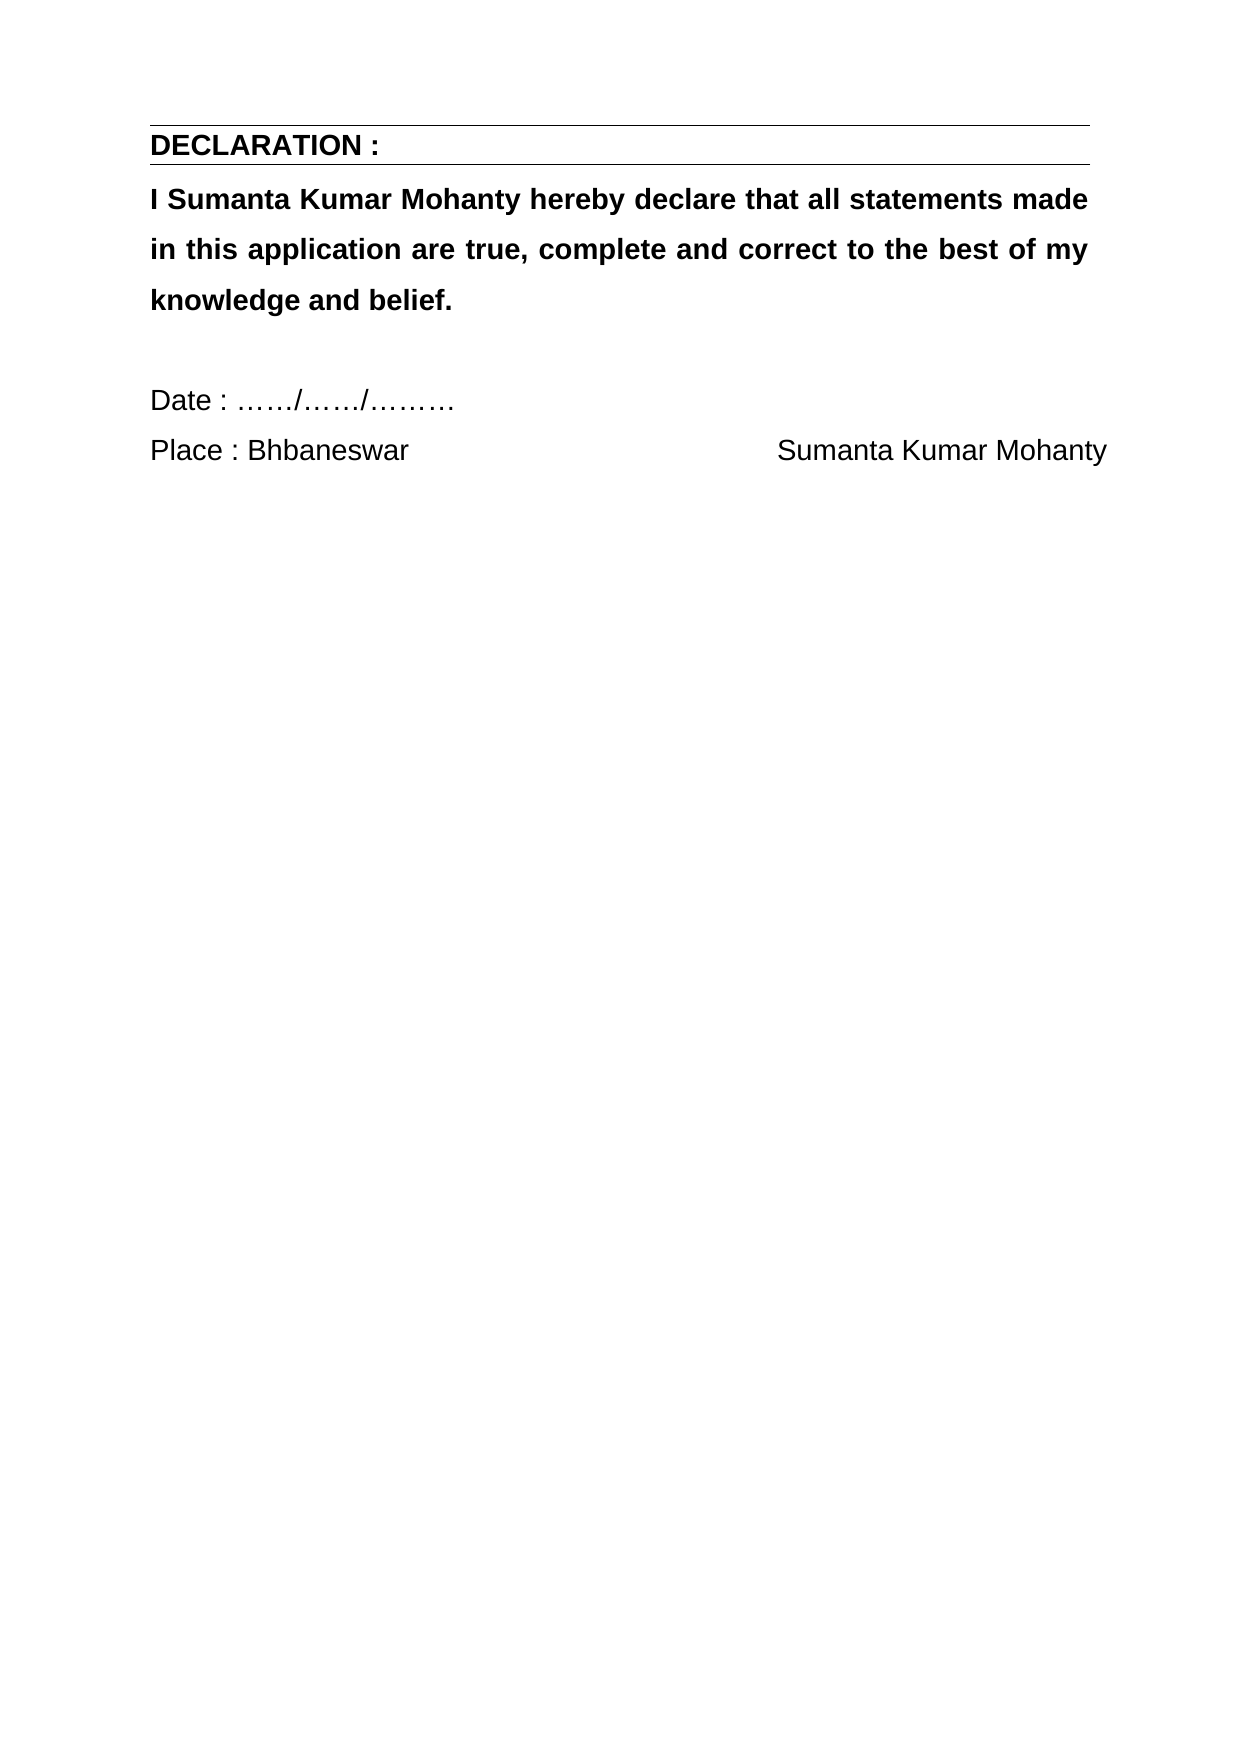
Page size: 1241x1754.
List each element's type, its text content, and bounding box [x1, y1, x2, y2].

text I Sumanta Kumar Mohanty hereby declare that all statements made in this application are true, complete and correct to the best of my knowledge and belief. [150, 182, 1090, 316]
text Date : ……/……/……… [150, 383, 1090, 417]
text DECLARATION : [150, 126, 1090, 164]
text Place : Bhbaneswar Sumanta Kumar Mohanty [150, 433, 1090, 467]
